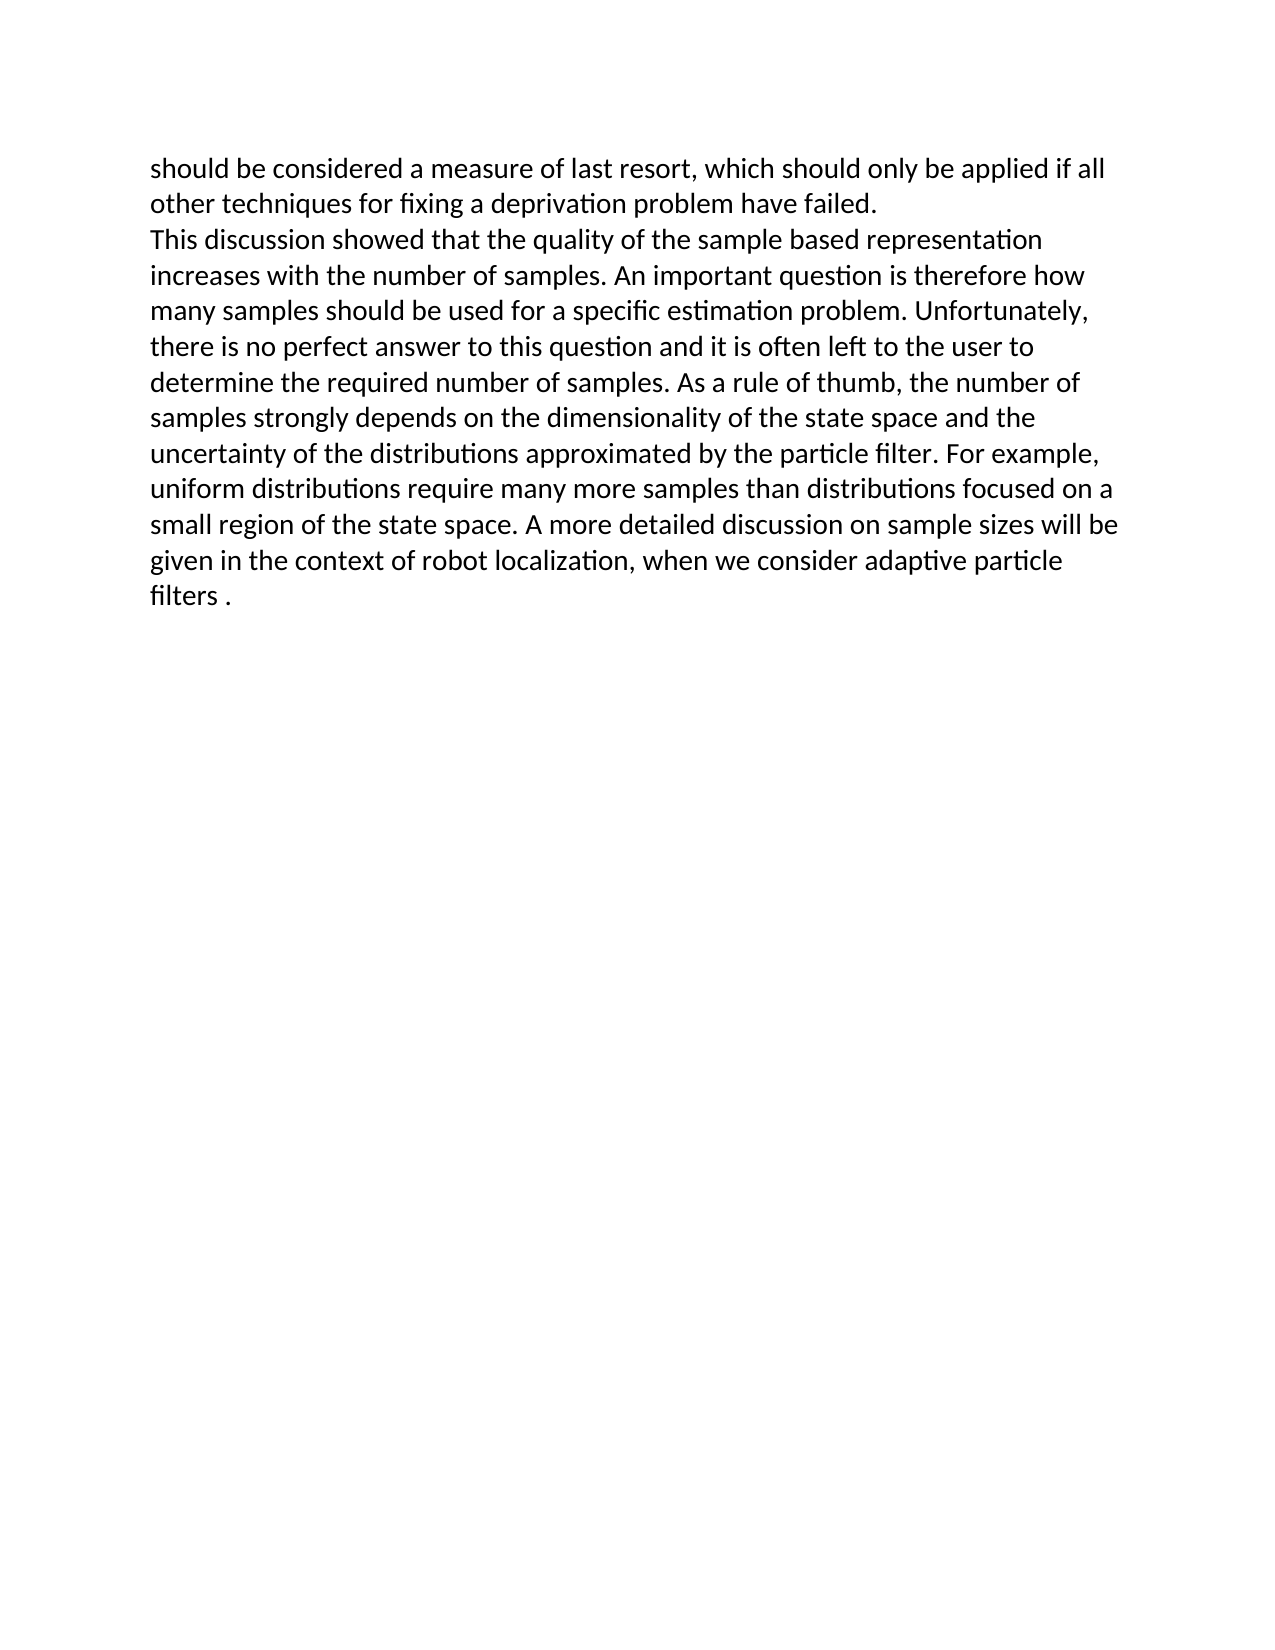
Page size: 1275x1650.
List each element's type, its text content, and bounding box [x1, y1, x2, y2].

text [150, 150, 1125, 221]
text This discussion showed that the quality of the sample based representation increases with the number of samples. An important question is therefore how many samples should be used for a specific estimation problem. Unfortunately, there is no perfect answer to this question and it is often left to the user to determine the required number of samples. As a rule of thumb, the number of samples strongly depends on the dimensionality of the state space and the uncertainty of the distributions approximated by the particle filter. For example, uniform distributions require many more samples than distributions focused on a small region of the state space. A more detailed discussion on sample sizes will be given in the context of robot localization, when we consider adaptive particle filters . [150, 221, 1125, 613]
